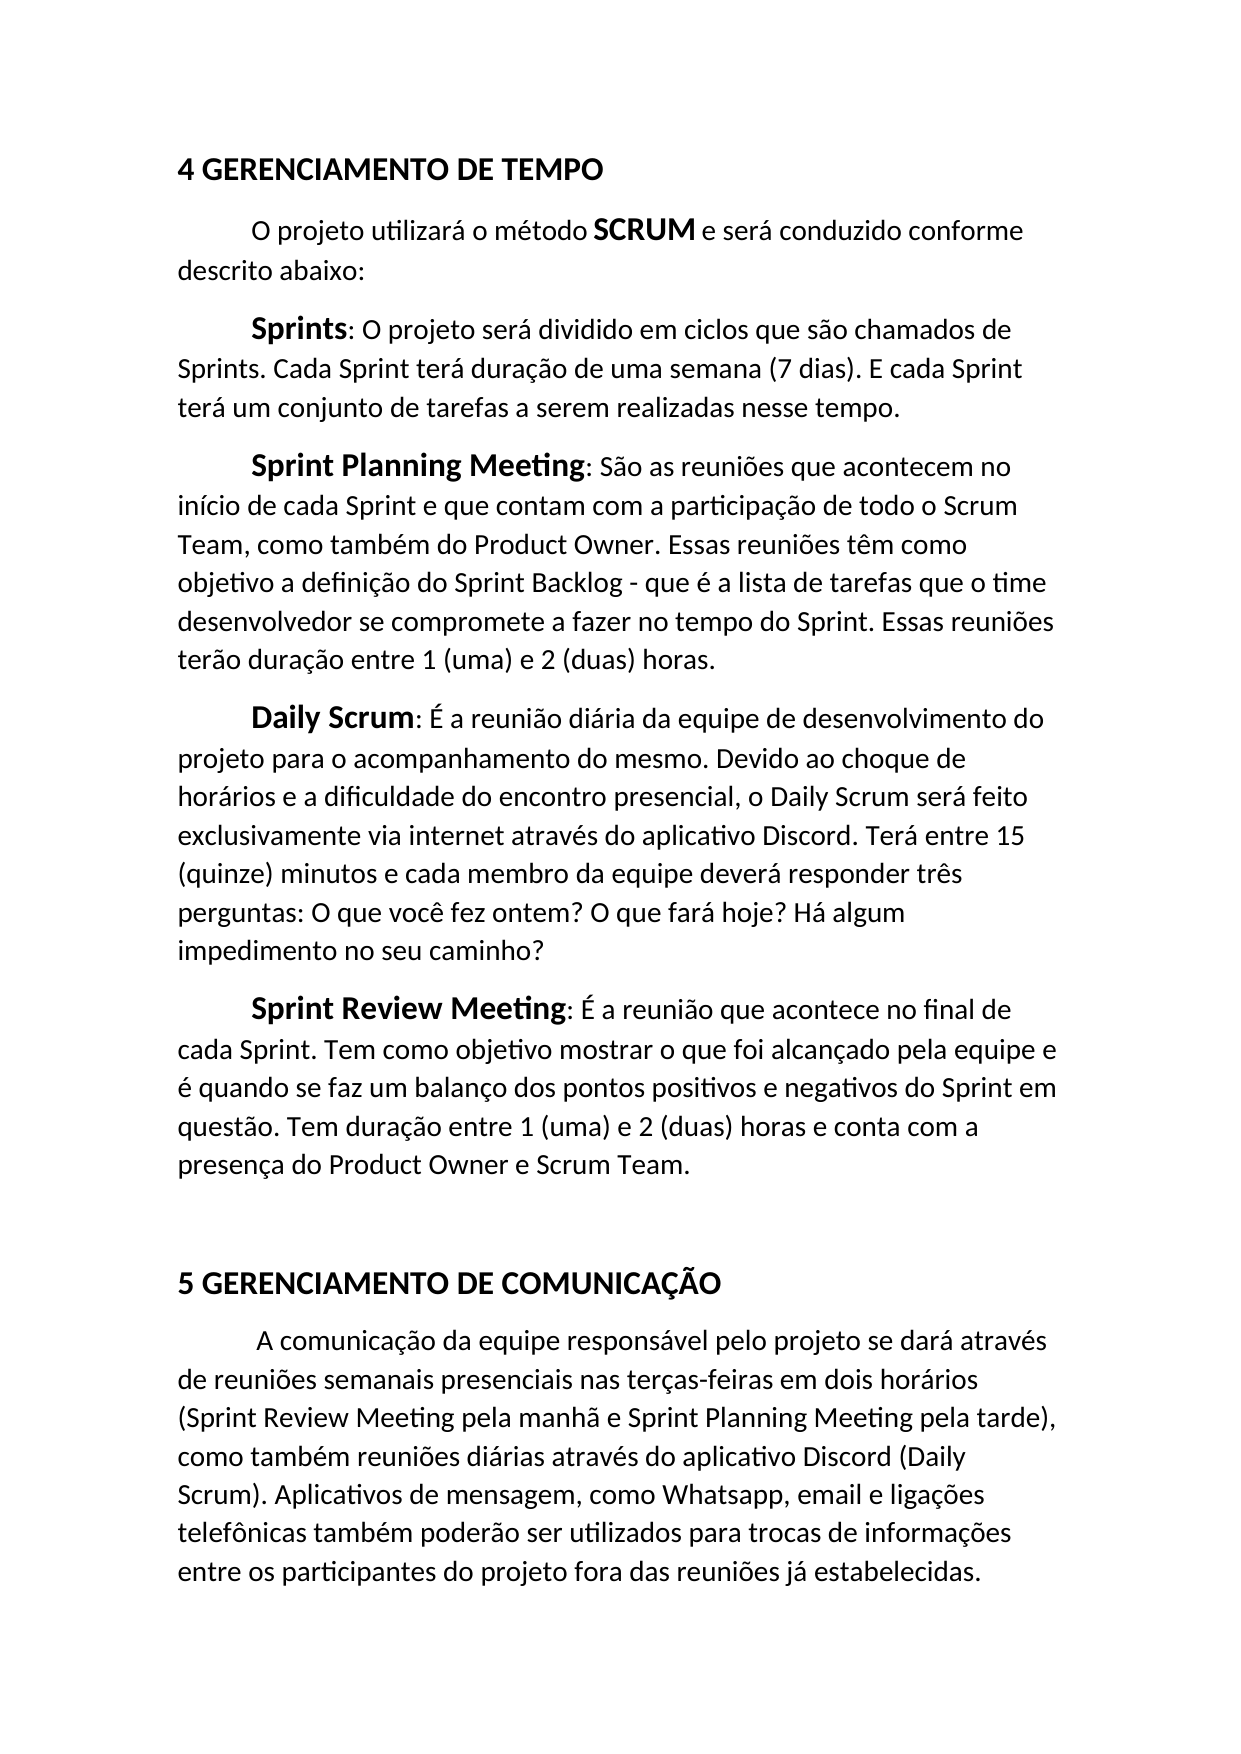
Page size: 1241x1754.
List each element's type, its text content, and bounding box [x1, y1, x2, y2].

text Sprints: O projeto será dividido em ciclos que são chamados de Sprints. Cada Sprint terá duração de uma semana (7 dias). E cada Sprint terá um conjunto de tarefas a serem realizadas nesse tempo. [177, 307, 1063, 424]
text 4 GERENCIAMENTO DE TEMPO [177, 148, 1063, 188]
text O projeto utilizará o método SCRUM e será conduzido conforme descrito abaixo: [177, 208, 1063, 287]
text Sprint Review Meeting: É a reunião que acontece no final de cada Sprint. Tem como objetivo mostrar o que foi alcançado pela equipe e é quando se faz um balanço dos pontos positivos e negativos do Sprint em questão. Tem duração entre 1 (uma) e 2 (duas) horas e conta com a presença do Product Owner e Scrum Team. [177, 987, 1063, 1182]
text A comunicação da equipe responsável pelo projeto se dará através de reuniões semanais presenciais nas terças-feiras em dois horários (Sprint Review Meeting pela manhã e Sprint Planning Meeting pela tarde), como também reuniões diárias através do aplicativo Discord (Daily Scrum). Aplicativos de mensagem, como Whatsapp, email e ligações telefônicas também poderão ser utilizados para trocas de informações entre os participantes do projeto fora das reuniões já estabelecidas. [177, 1322, 1063, 1589]
text 5 GERENCIAMENTO DE COMUNICAÇÃO [177, 1262, 1063, 1302]
text Daily Scrum: É a reunião diária da equipe de desenvolvimento do projeto para o acompanhamento do mesmo. Devido ao choque de horários e a dificuldade do encontro presencial, o Daily Scrum será feito exclusivamente via internet através do aplicativo Discord. Terá entre 15 (quinze) minutos e cada membro da equipe deverá responder três perguntas: O que você fez ontem? O que fará hoje? Há algum impedimento no seu caminho? [177, 696, 1063, 968]
text Sprint Planning Meeting: São as reuniões que acontecem no início de cada Sprint e que contam com a participação de todo o Scrum Team, como também do Product Owner. Essas reuniões têm como objetivo a definição do Sprint Backlog - que é a lista de tarefas que o time desenvolvedor se compromete a fazer no tempo do Sprint. Essas reuniões terão duração entre 1 (uma) e 2 (duas) horas. [177, 444, 1063, 677]
